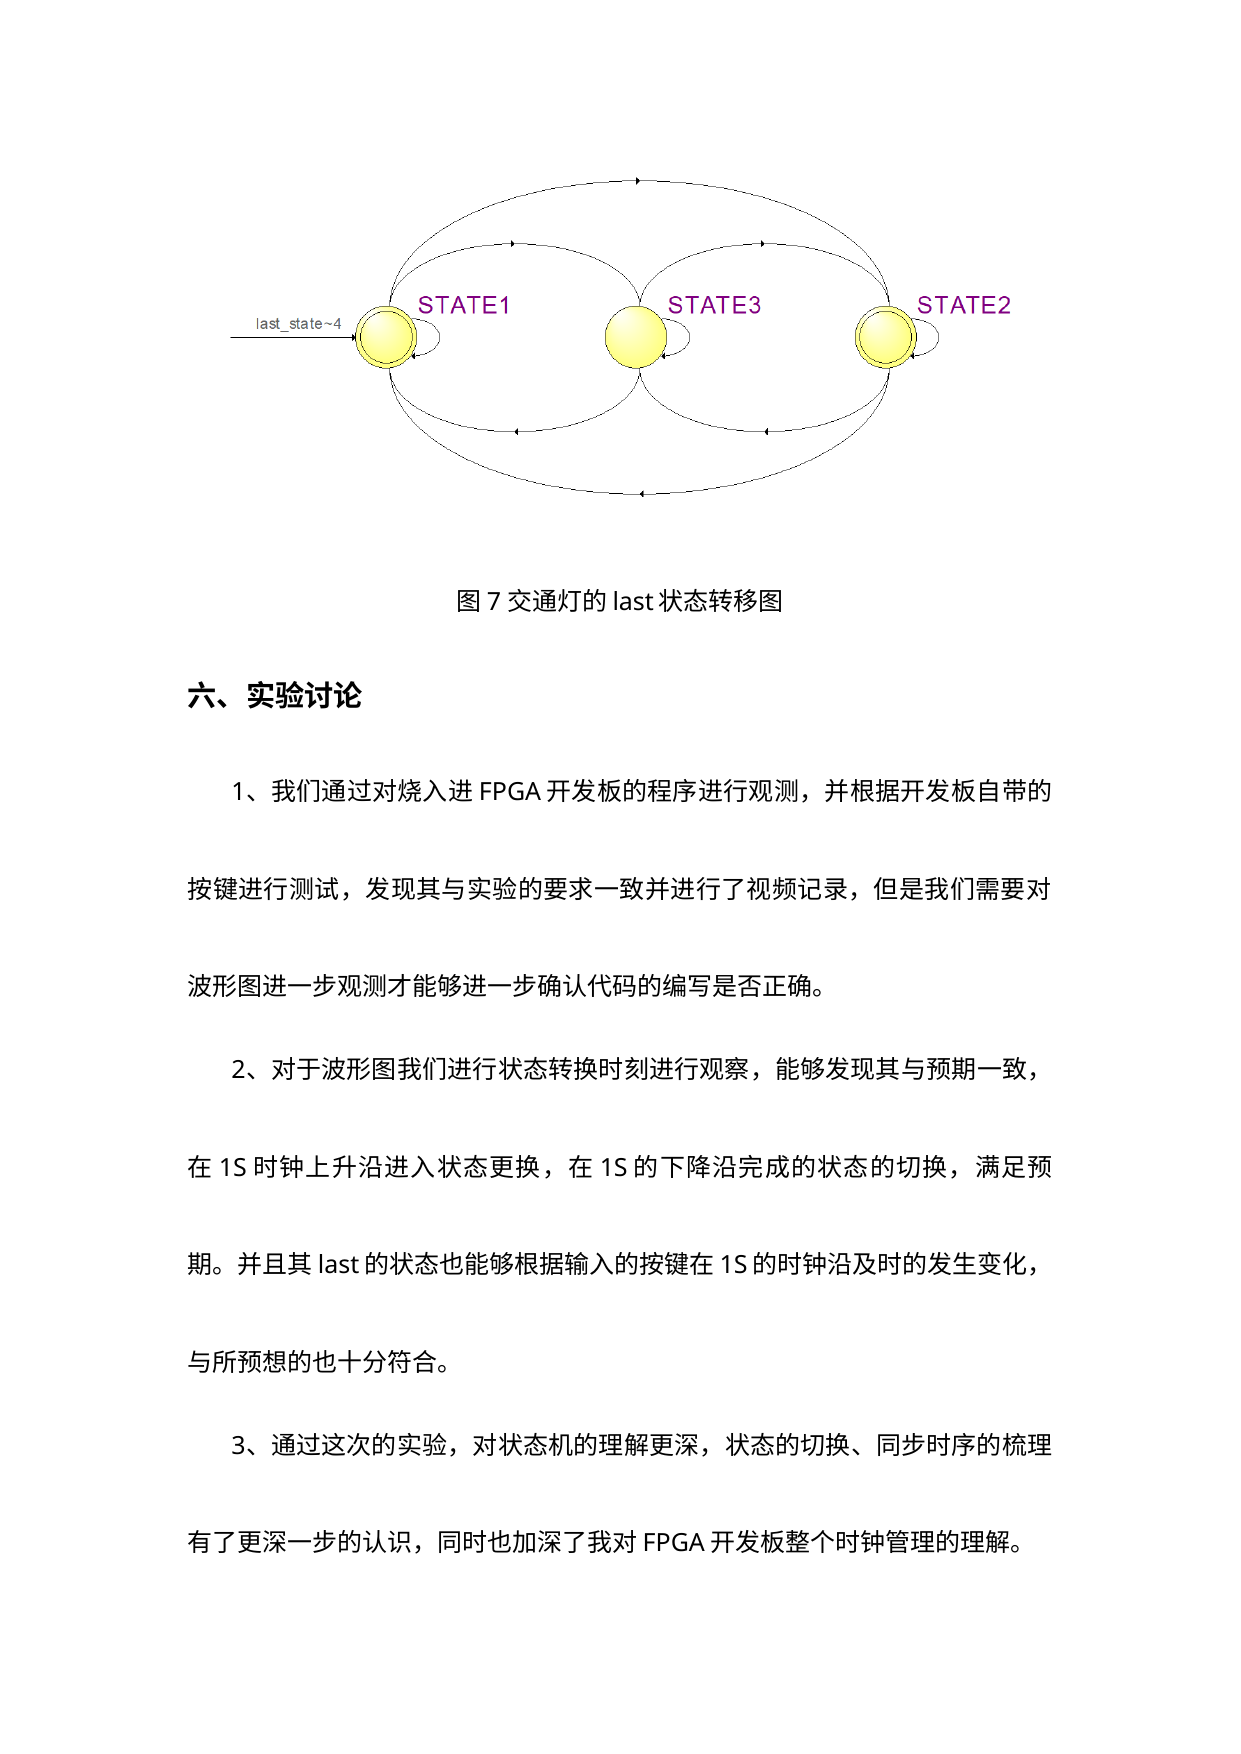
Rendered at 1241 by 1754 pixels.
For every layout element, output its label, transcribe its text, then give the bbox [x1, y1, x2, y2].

picture [188, 162, 1052, 521]
list 1、我们通过对烧入进FPGA开发板的程序进行观测，并根据开发板自带的按键进行测试，发现其与实验的要求一致并进行了视频记录，但是我们需要对波形图进一步观测才能够进一步确认代码的编写是否正确。 [187, 757, 1053, 1017]
list 3、通过这次的实验，对状态机的理解更深，状态的切换、同步时序的梳理有了更深一步的认识，同时也加深了我对FPGA开发板整个时钟管理的理解。 [187, 1411, 1053, 1573]
list 2、对于波形图我们进行状态转换时刻进行观察，能够发现其与预期一致，在1S时钟上升沿进入状态更换，在1S的下降沿完成的状态的切换，满足预期。并且其last的状态也能够根据输入的按键在1S的时钟沿及时的发生变化，与所预想的也十分符合。 [187, 1035, 1053, 1393]
subtitle 六、实验讨论 [187, 661, 1053, 726]
text 图7 交通灯的last状态转移图 [187, 567, 1053, 632]
